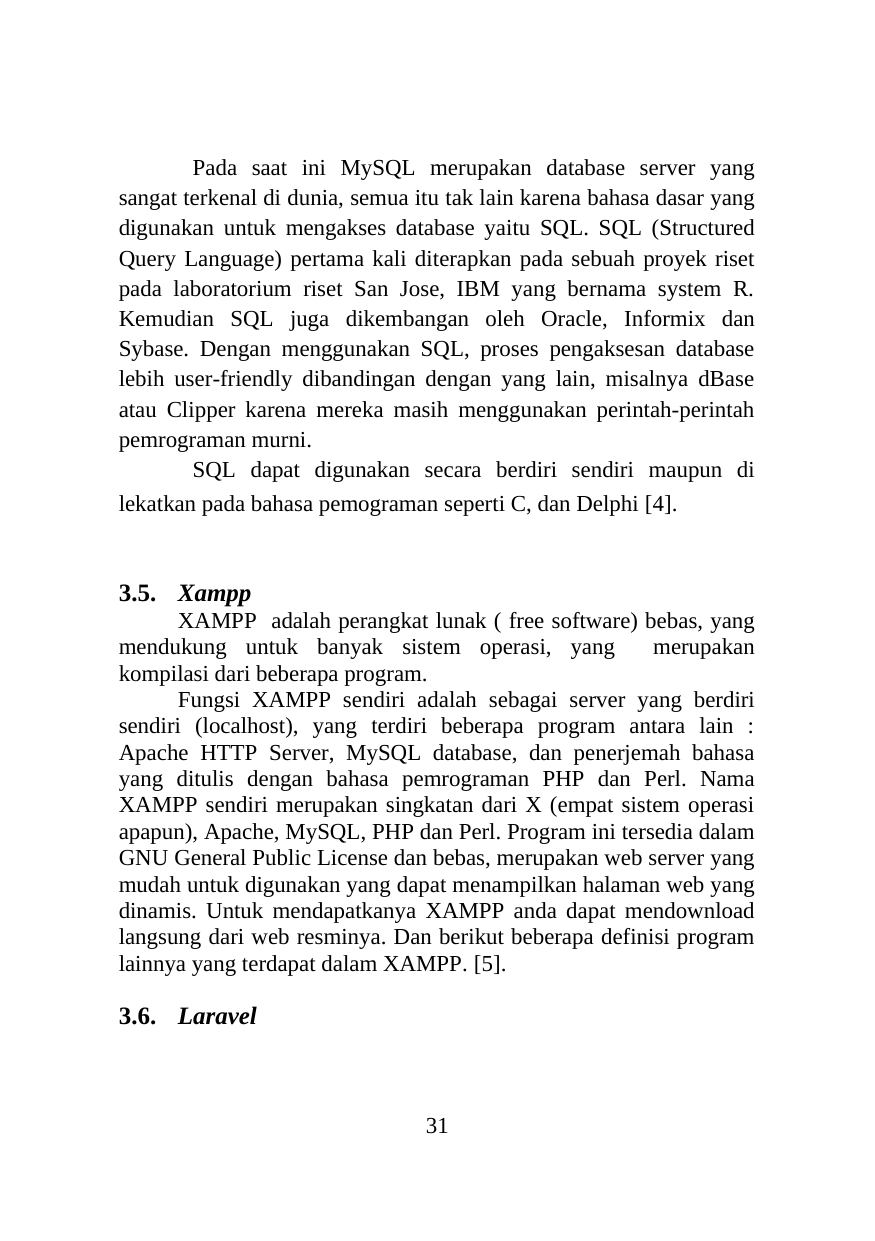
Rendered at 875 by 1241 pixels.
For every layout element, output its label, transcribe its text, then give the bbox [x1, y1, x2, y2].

subtitle Xampp [118, 578, 756, 607]
text SQL dapat digunakan secara berdiri sendiri maupun di lekatkan pada bahasa pemograman seperti C, dan Delphi. [118, 456, 756, 518]
text Pada saat ini MySQL merupakan database server yang sangat terkenal di dunia, semua itu tak lain karena bahasa dasar yang digunakan untuk mengakses database yaitu SQL. SQL (Structured Query Language) pertama kali diterapkan pada sebuah proyek riset pada laboratorium riset San Jose, IBM yang bernama system R. Kemudian SQL juga dikembangan oleh Oracle, Informix dan Sybase. Dengan menggunakan SQL, proses pengaksesan database lebih user-friendly dibandingan dengan yang lain, misalnya dBase atau Clipper karena mereka masih menggunakan perintah-perintah pemrograman murni. [118, 154, 756, 452]
text XAMPP adalah perangkat lunak ( free software) bebas, yang mendukung untuk banyak sistem operasi, yang merupakan kompilasi dari beberapa program. [118, 607, 756, 686]
text Fungsi XAMPP sendiri adalah sebagai server yang berdiri sendiri (localhost), yang terdiri beberapa program antara lain : Apache HTTP Server, MySQL database, dan penerjemah bahasa yang ditulis dengan bahasa pemrograman PHP dan Perl. Nama XAMPP sendiri merupakan singkatan dari X (empat sistem operasi apapun), Apache, MySQL, PHP dan Perl. Program ini tersedia dalam GNU General Public License dan bebas, merupakan web server yang mudah untuk digunakan yang dapat menampilkan halaman web yang dinamis. Untuk mendapatkanya XAMPP anda dapat mendownload langsung dari web resminya. Dan berikut beberapa definisi program lainnya yang terdapat dalam XAMPP.. [118, 686, 756, 976]
subtitle Laravel [118, 1001, 756, 1030]
